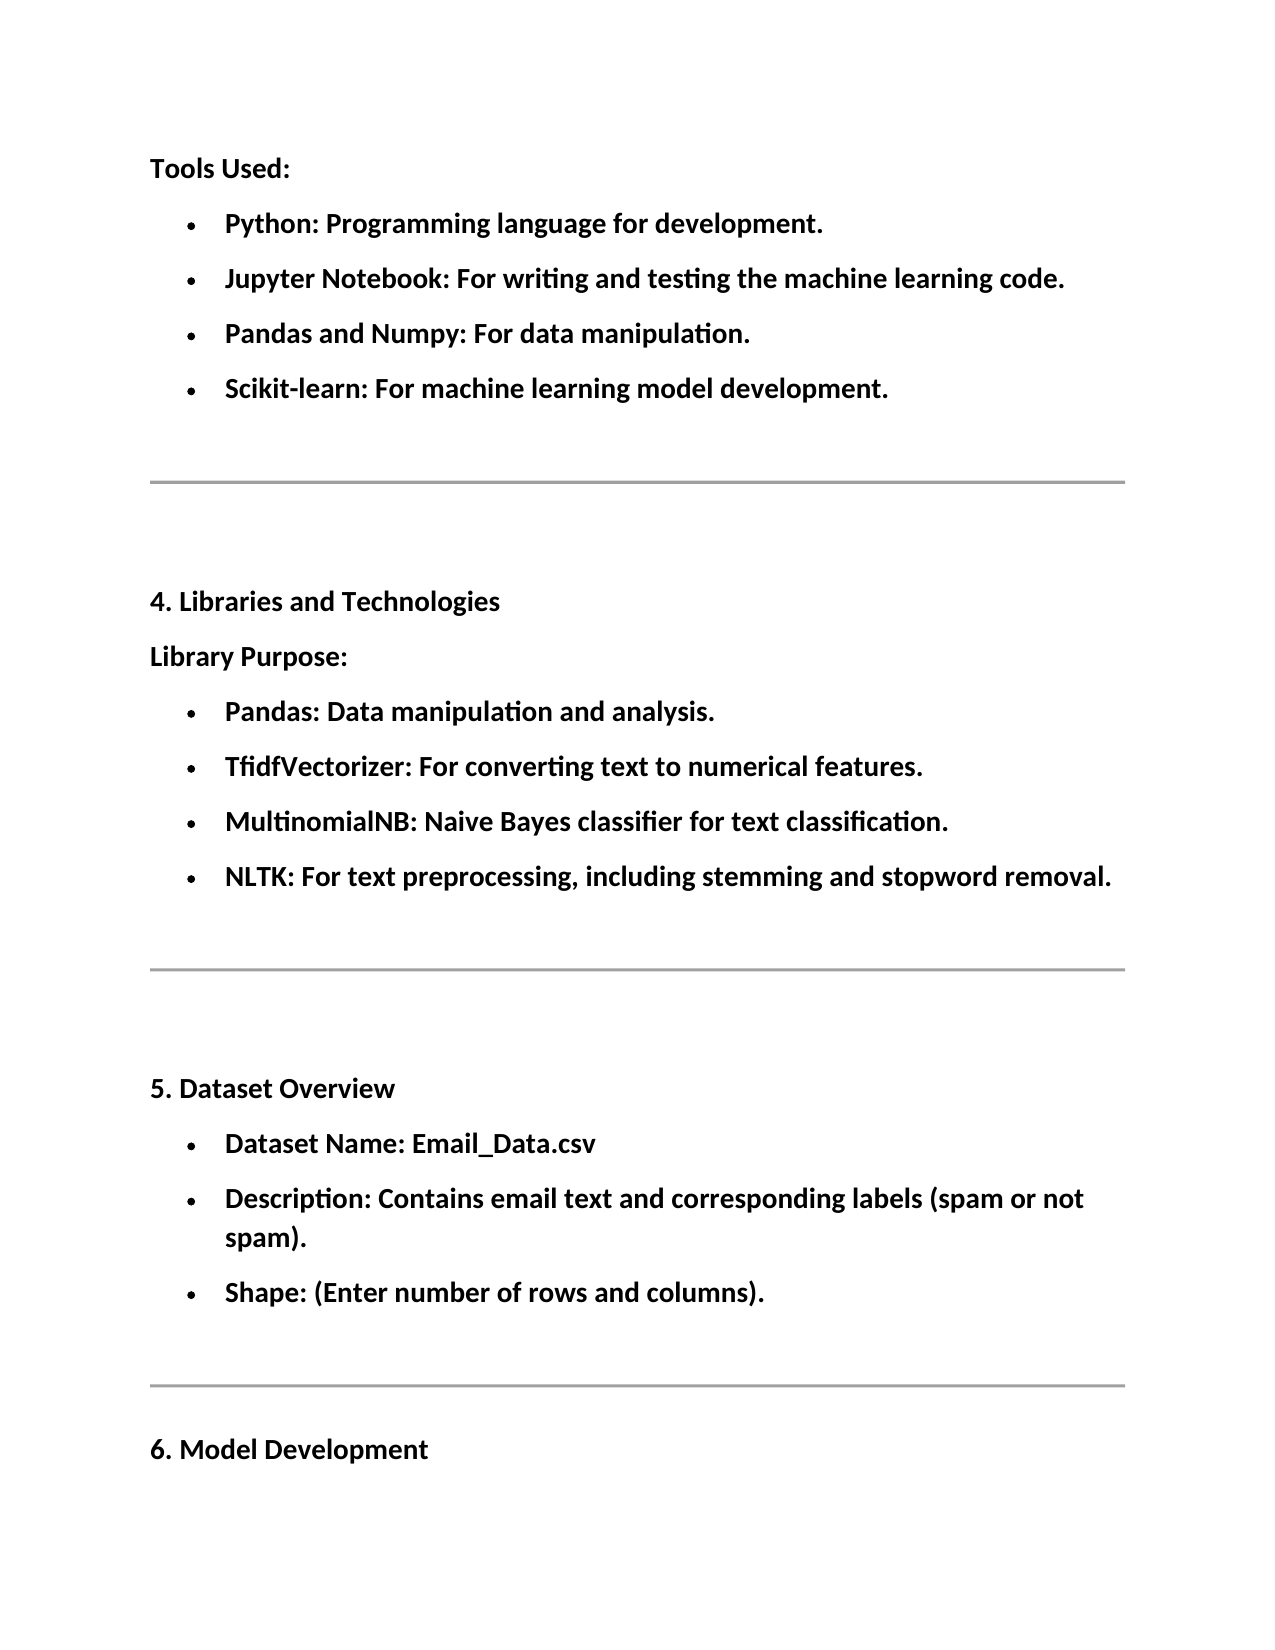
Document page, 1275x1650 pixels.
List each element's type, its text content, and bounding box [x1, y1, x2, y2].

list NLTK: For text preprocessing, including stemming and stopword removal. [187, 858, 1125, 894]
list Scikit-learn: For machine learning model development. [187, 370, 1125, 406]
list Pandas: Data manipulation and analysis. [187, 693, 1125, 728]
list Shape: (Enter number of rows and columns). [187, 1274, 1125, 1310]
text 6. Model Development [150, 1431, 1125, 1467]
list TfidfVectorizer: For converting text to numerical features. [187, 748, 1125, 783]
text Tools Used: [150, 150, 1125, 186]
list Python: Programming language for development. [187, 205, 1125, 241]
list Dataset Name: Email_Data.csv [187, 1125, 1125, 1161]
text 5. Dataset Overview [150, 1070, 1125, 1106]
text Library Purpose: [150, 638, 1125, 673]
list Jupyter Notebook: For writing and testing the machine learning code. [187, 260, 1125, 296]
list Pandas and Numpy: For data manipulation. [187, 315, 1125, 351]
text 4. Libraries and Technologies [150, 583, 1125, 618]
list MultinomialNB: Naive Bayes classifier for text classification. [187, 803, 1125, 839]
list Description: Contains email text and corresponding labels (spam or not spam). [187, 1181, 1125, 1254]
